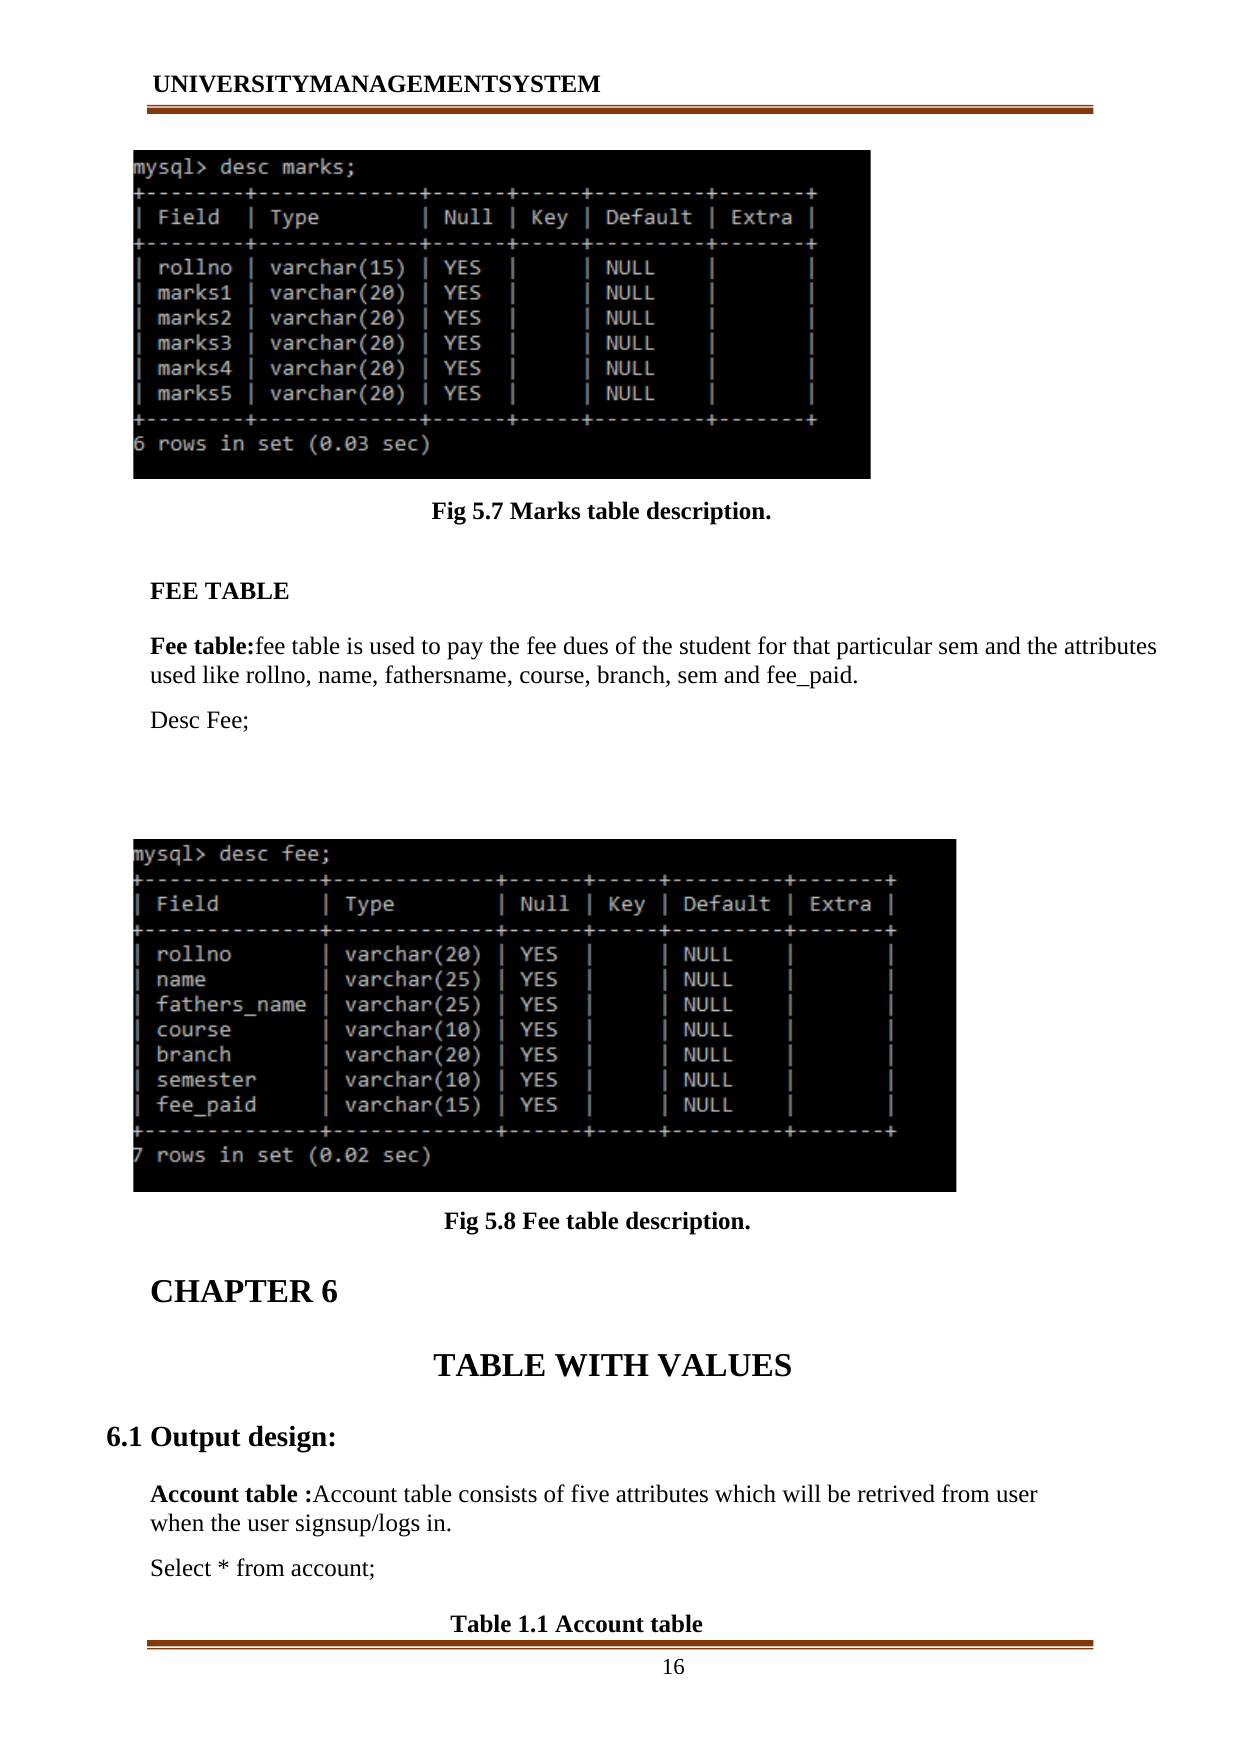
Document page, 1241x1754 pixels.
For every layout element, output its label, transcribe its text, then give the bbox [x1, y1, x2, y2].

text TABLE WITH VALUES [433, 1345, 1173, 1384]
text Select * from account; [150, 1553, 1173, 1582]
text Account table :Account table consists of five attributes which will be retrived from user when the user signsup/logs in. [150, 1479, 1091, 1537]
text FEE TABLE [150, 576, 1173, 605]
subtitle Fig 5.7 Marks table description. [431, 496, 1173, 524]
text Fee table:fee table is used to pay the fee dues of the student for that particular sem and the attributes used like rollno, name, fathersname, course, branch, sem and fee_paid. [150, 631, 1173, 688]
text Fig 5.8 Fee table description. [444, 1206, 1173, 1263]
subtitle Table 1.1 Account table [450, 1609, 1173, 1637]
picture [133, 839, 957, 1192]
picture [133, 150, 871, 479]
subtitle 6.1 Output design: [106, 1419, 1173, 1453]
subtitle CHAPTER 6 [150, 1272, 1173, 1310]
text Desc Fee; [150, 705, 1173, 734]
